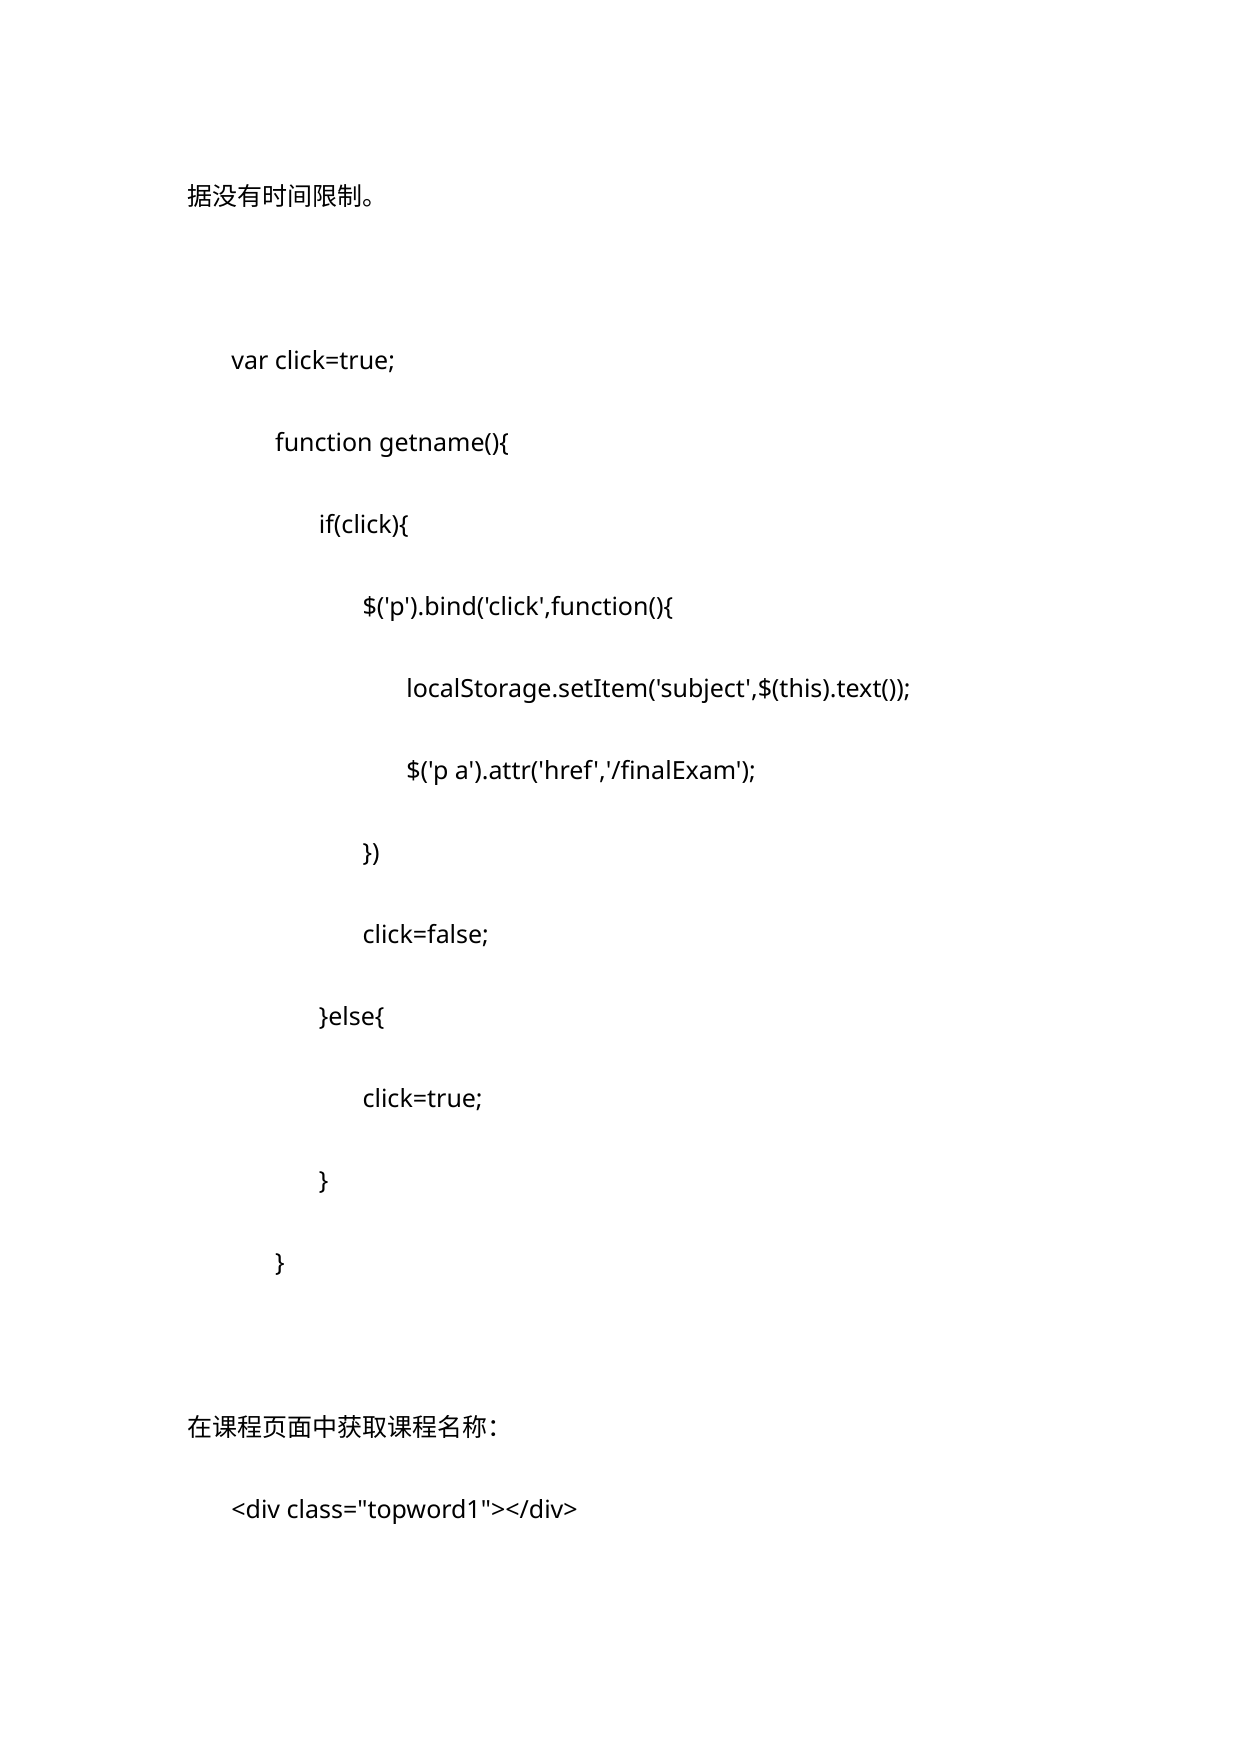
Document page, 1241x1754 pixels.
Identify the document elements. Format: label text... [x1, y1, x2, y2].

text 在课程页面中获取课程名称： [187, 1393, 1053, 1458]
text Localstorge是HTML5提供的在客户端存储数据的方法之一，该方法存储的数据没有时间限制。 [187, 162, 1053, 227]
text }else{ [187, 983, 1053, 1048]
text $('p a').attr('href','/finalExam'); [187, 737, 1053, 802]
text click=false; [187, 901, 1053, 966]
text var click=true; [187, 327, 1053, 392]
text } [187, 1147, 1053, 1212]
text function getname(){ [187, 409, 1053, 474]
text }) [187, 819, 1053, 884]
text <div class="topword1"></div> [187, 1476, 1053, 1541]
text click=true; [187, 1065, 1053, 1130]
text if(click){ [187, 491, 1053, 556]
text localStorage.setItem('subject',$(this).text()); [187, 655, 1053, 720]
text } [187, 1229, 1053, 1294]
text $('p').bind('click',function(){ [187, 573, 1053, 638]
